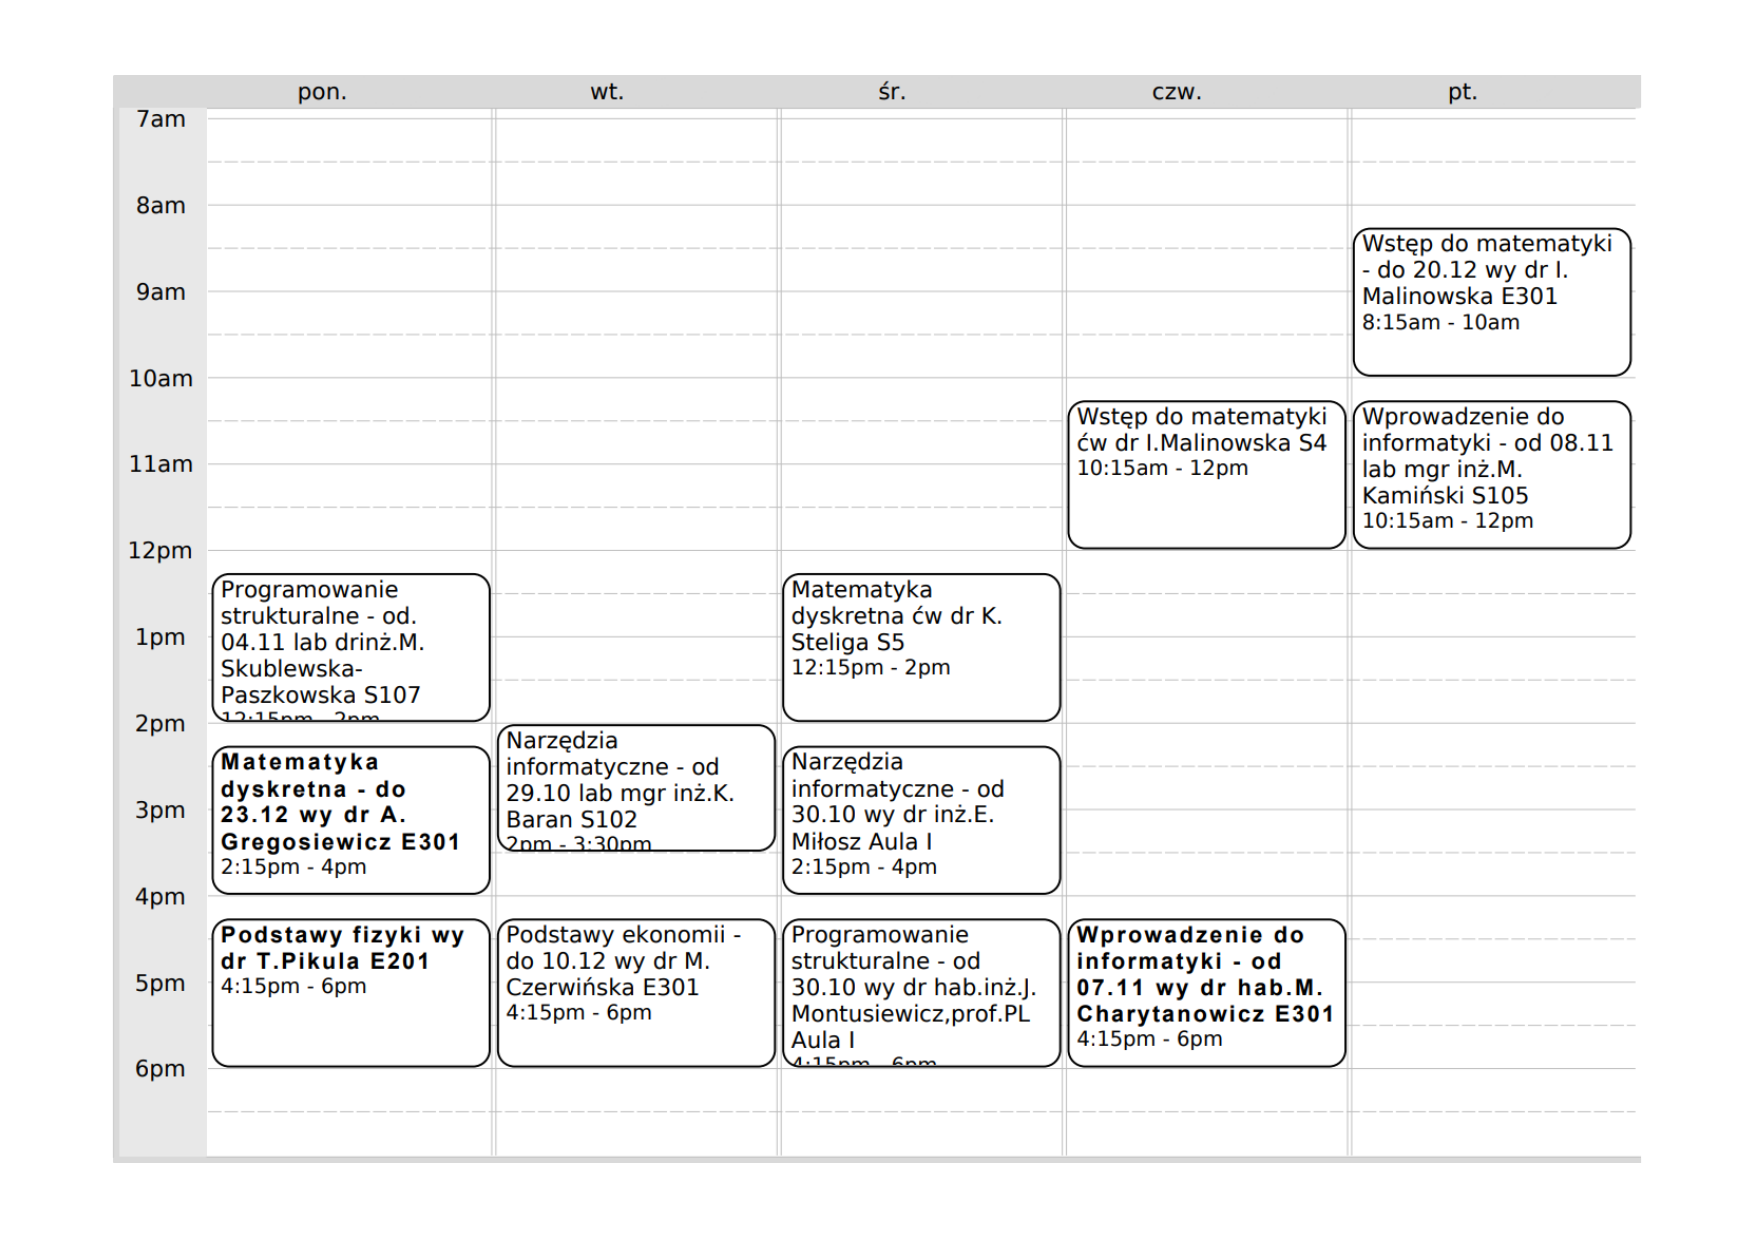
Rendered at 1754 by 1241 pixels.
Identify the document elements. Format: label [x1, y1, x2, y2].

picture [112, 75, 1642, 1163]
